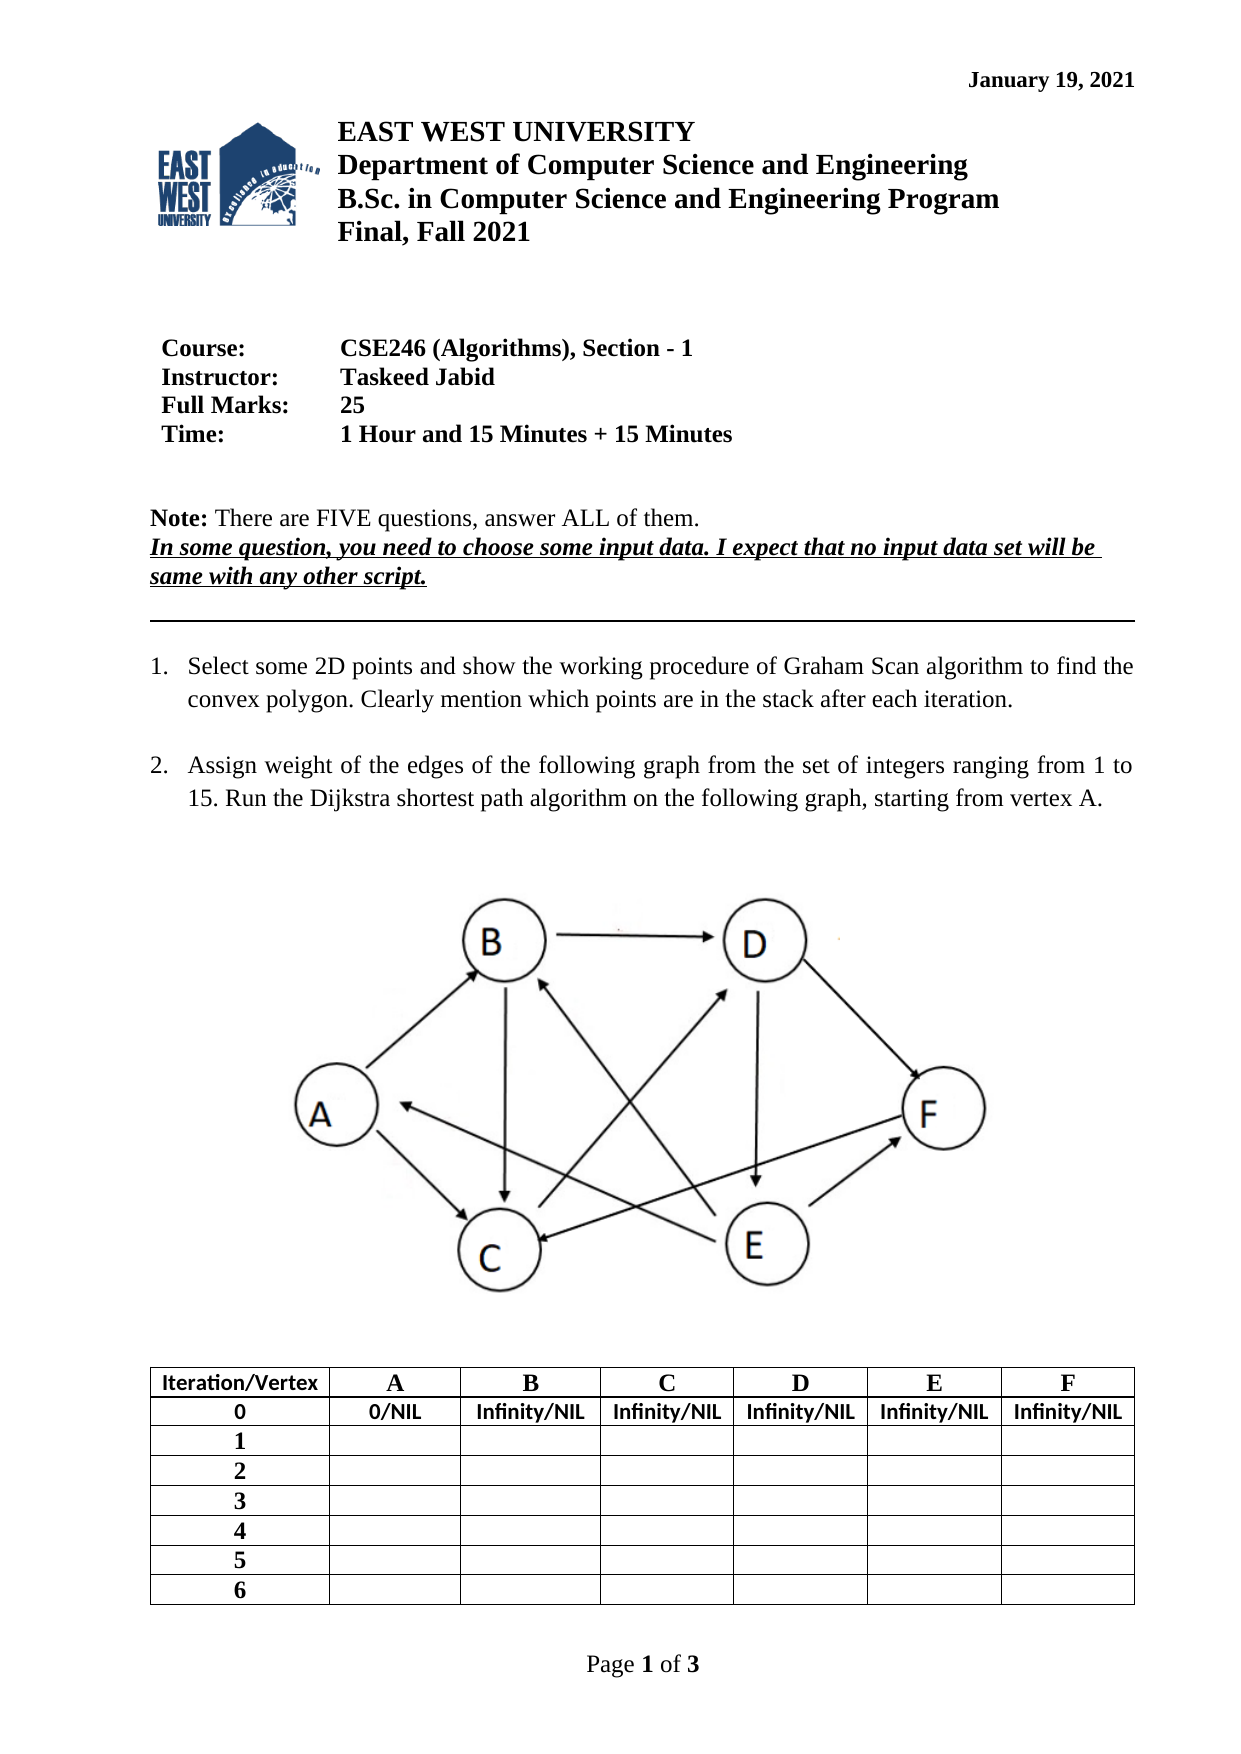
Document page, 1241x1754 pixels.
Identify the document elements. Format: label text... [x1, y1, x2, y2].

table_cell [868, 1426, 1001, 1455]
table_cell [601, 1546, 733, 1574]
table_cell Infinity/NIL [1002, 1398, 1134, 1425]
table_header CSE246 (Algorithms), Section - 1 [329, 333, 1135, 362]
table_header Course: [150, 333, 329, 362]
table_cell [1002, 1456, 1134, 1485]
table_cell Infinity/NIL [461, 1398, 600, 1425]
table_cell [734, 1486, 867, 1515]
table_header D [734, 1368, 867, 1396]
table_cell [601, 1456, 733, 1485]
table_header Iteration/Vertex [151, 1368, 329, 1396]
table_cell [330, 1575, 460, 1604]
table_header EAST WEST UNIVERSITY [326, 114, 1135, 147]
table_cell [734, 1516, 867, 1544]
table_cell [461, 1426, 600, 1455]
table_cell [461, 1516, 600, 1544]
table_cell 1 Hour and 15 Minutes + 15 Minutes [329, 419, 1135, 448]
table_header C [601, 1368, 733, 1396]
table_cell Department of Computer Science and Engineering [326, 148, 1135, 181]
table_cell [330, 1456, 460, 1485]
table_cell [461, 1575, 600, 1604]
table_header F [1002, 1368, 1134, 1396]
table_cell Time: [150, 419, 329, 448]
table_cell [1002, 1426, 1134, 1455]
picture [141, 117, 323, 235]
table_cell [1002, 1516, 1134, 1544]
table_cell Instructor: [150, 362, 329, 390]
table_header [150, 114, 326, 248]
table_cell [734, 1456, 867, 1485]
table_cell [461, 1456, 600, 1485]
table_cell [868, 1486, 1001, 1515]
table_cell [330, 1486, 460, 1515]
list Assign weight of the edges of the following graph from the set of integers ranging from 1 to 15. Run the Dijkstra shortest path algorithm on the following graph, starting from vertex A. [150, 750, 1135, 812]
table_cell [330, 1516, 460, 1544]
table_cell [868, 1546, 1001, 1574]
table_cell Infinity/NIL [868, 1398, 1001, 1425]
table_header E [868, 1368, 1001, 1396]
text Note: There are FIVE questions, answer ALL of them. [150, 503, 1135, 532]
table_cell [1002, 1546, 1134, 1574]
table_cell [601, 1426, 733, 1455]
list Select some 2D points and show the working procedure of Graham Scan algorithm to find the convex polygon. Clearly mention which points are in the stack after each iteration. [150, 651, 1135, 713]
table_cell 2 [151, 1456, 329, 1485]
table_cell [734, 1575, 867, 1604]
table_cell 0/NIL [330, 1398, 460, 1425]
table_cell 6 [151, 1575, 329, 1604]
table_cell 5 [151, 1546, 329, 1574]
table_cell [601, 1575, 733, 1604]
table_header A [330, 1368, 460, 1396]
table_cell 1 [151, 1426, 329, 1455]
table_cell Infinity/NIL [601, 1398, 733, 1425]
table_cell 4 [151, 1516, 329, 1544]
table_cell [461, 1486, 600, 1515]
table_cell [601, 1486, 733, 1515]
table_cell [601, 1516, 733, 1544]
picture [267, 878, 1018, 1334]
table_cell 25 [329, 390, 1135, 419]
text In some question, you need to choose some input data. I expect that no input data set will be same with any other script. [150, 532, 1135, 589]
table_cell [1002, 1575, 1134, 1604]
table_cell [868, 1516, 1001, 1544]
table_cell Taskeed Jabid [329, 362, 1135, 390]
table_cell [734, 1426, 867, 1455]
table_cell [330, 1546, 460, 1574]
table_cell B.Sc. in Computer Science and Engineering Program [326, 181, 1135, 214]
table_cell Full Marks: [150, 390, 329, 419]
table_cell [461, 1546, 600, 1574]
table_cell Infinity/NIL [734, 1398, 867, 1425]
table_cell [1002, 1486, 1134, 1515]
table_cell Final, Fall 2021 [326, 215, 1135, 248]
table_header B [461, 1368, 600, 1396]
table_cell [734, 1546, 867, 1574]
table_cell [868, 1456, 1001, 1485]
table_cell 3 [151, 1486, 329, 1515]
table_cell [868, 1575, 1001, 1604]
table_cell [330, 1426, 460, 1455]
table_cell 0 [151, 1398, 329, 1425]
